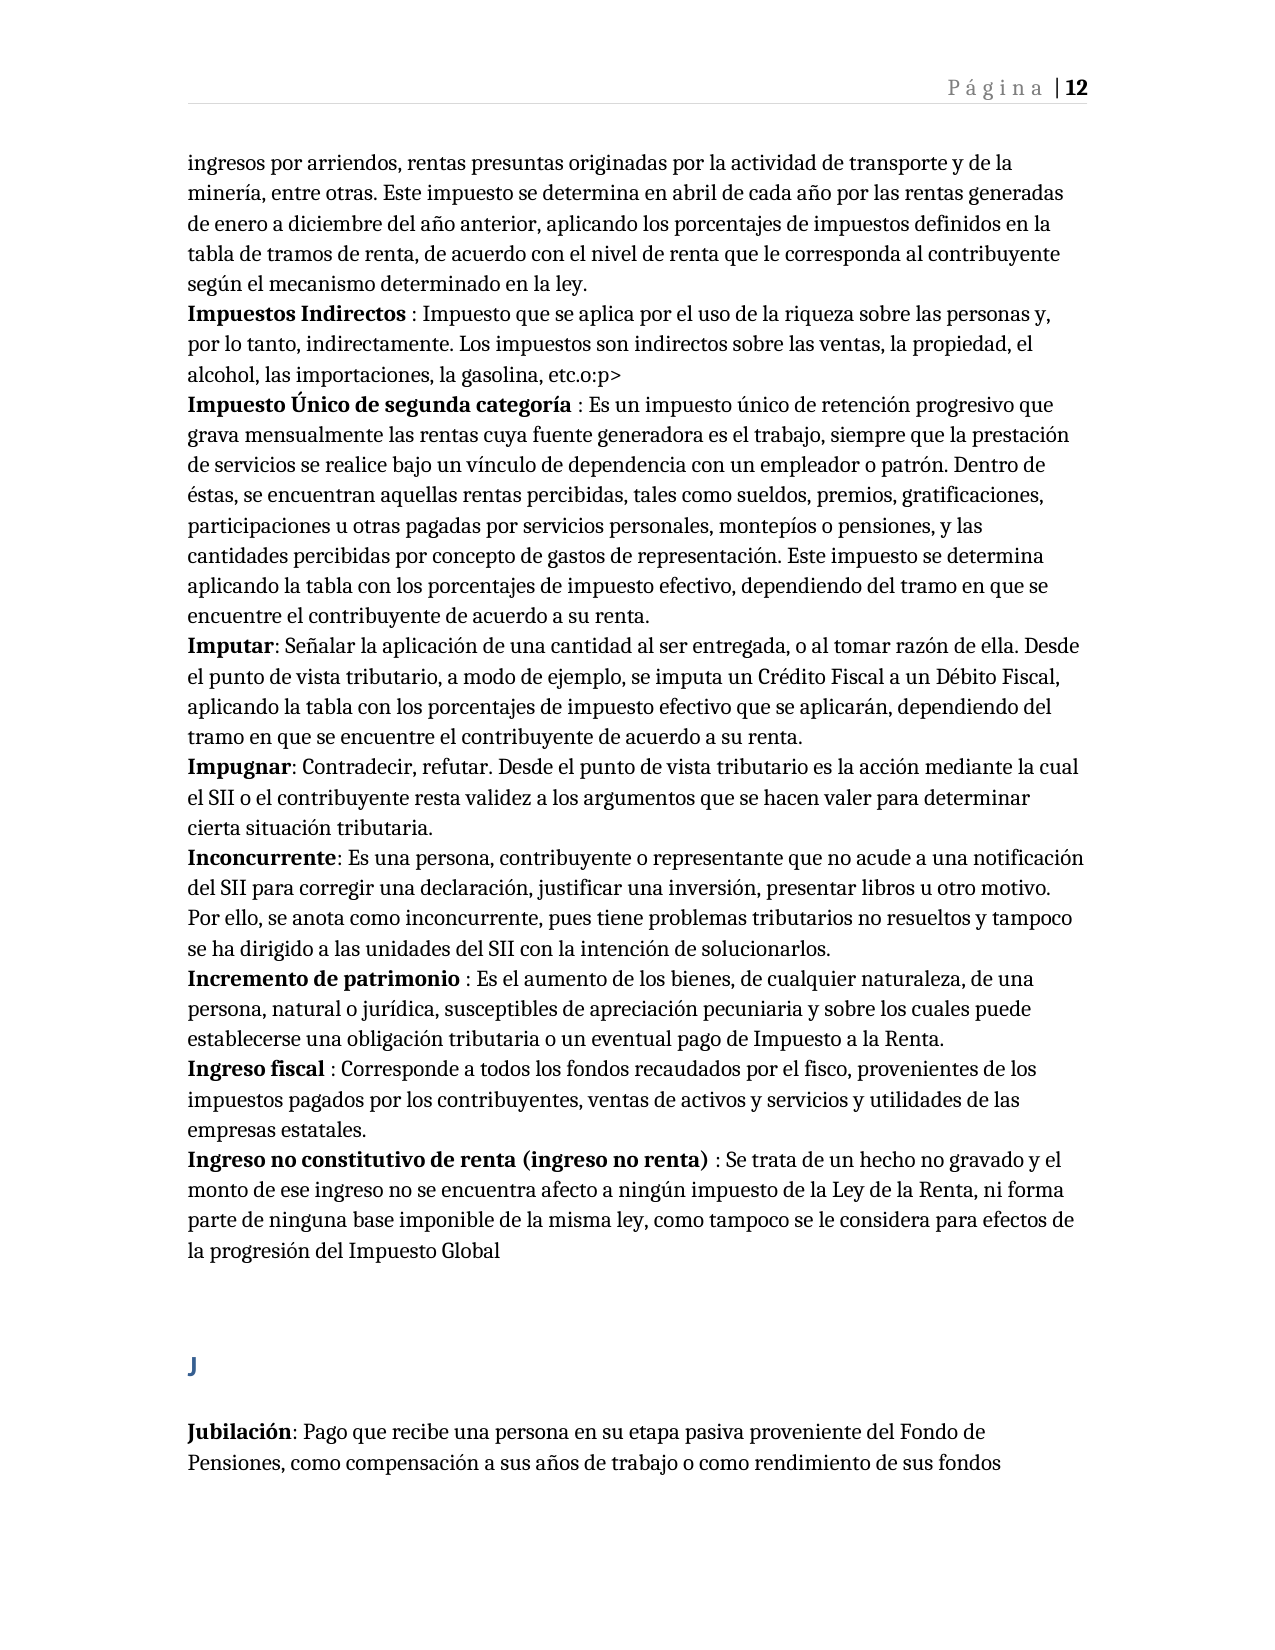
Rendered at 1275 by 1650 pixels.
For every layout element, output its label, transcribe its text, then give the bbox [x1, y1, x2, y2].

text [187, 1389, 1087, 1476]
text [187, 150, 1087, 1294]
subtitle J [187, 1348, 1087, 1383]
